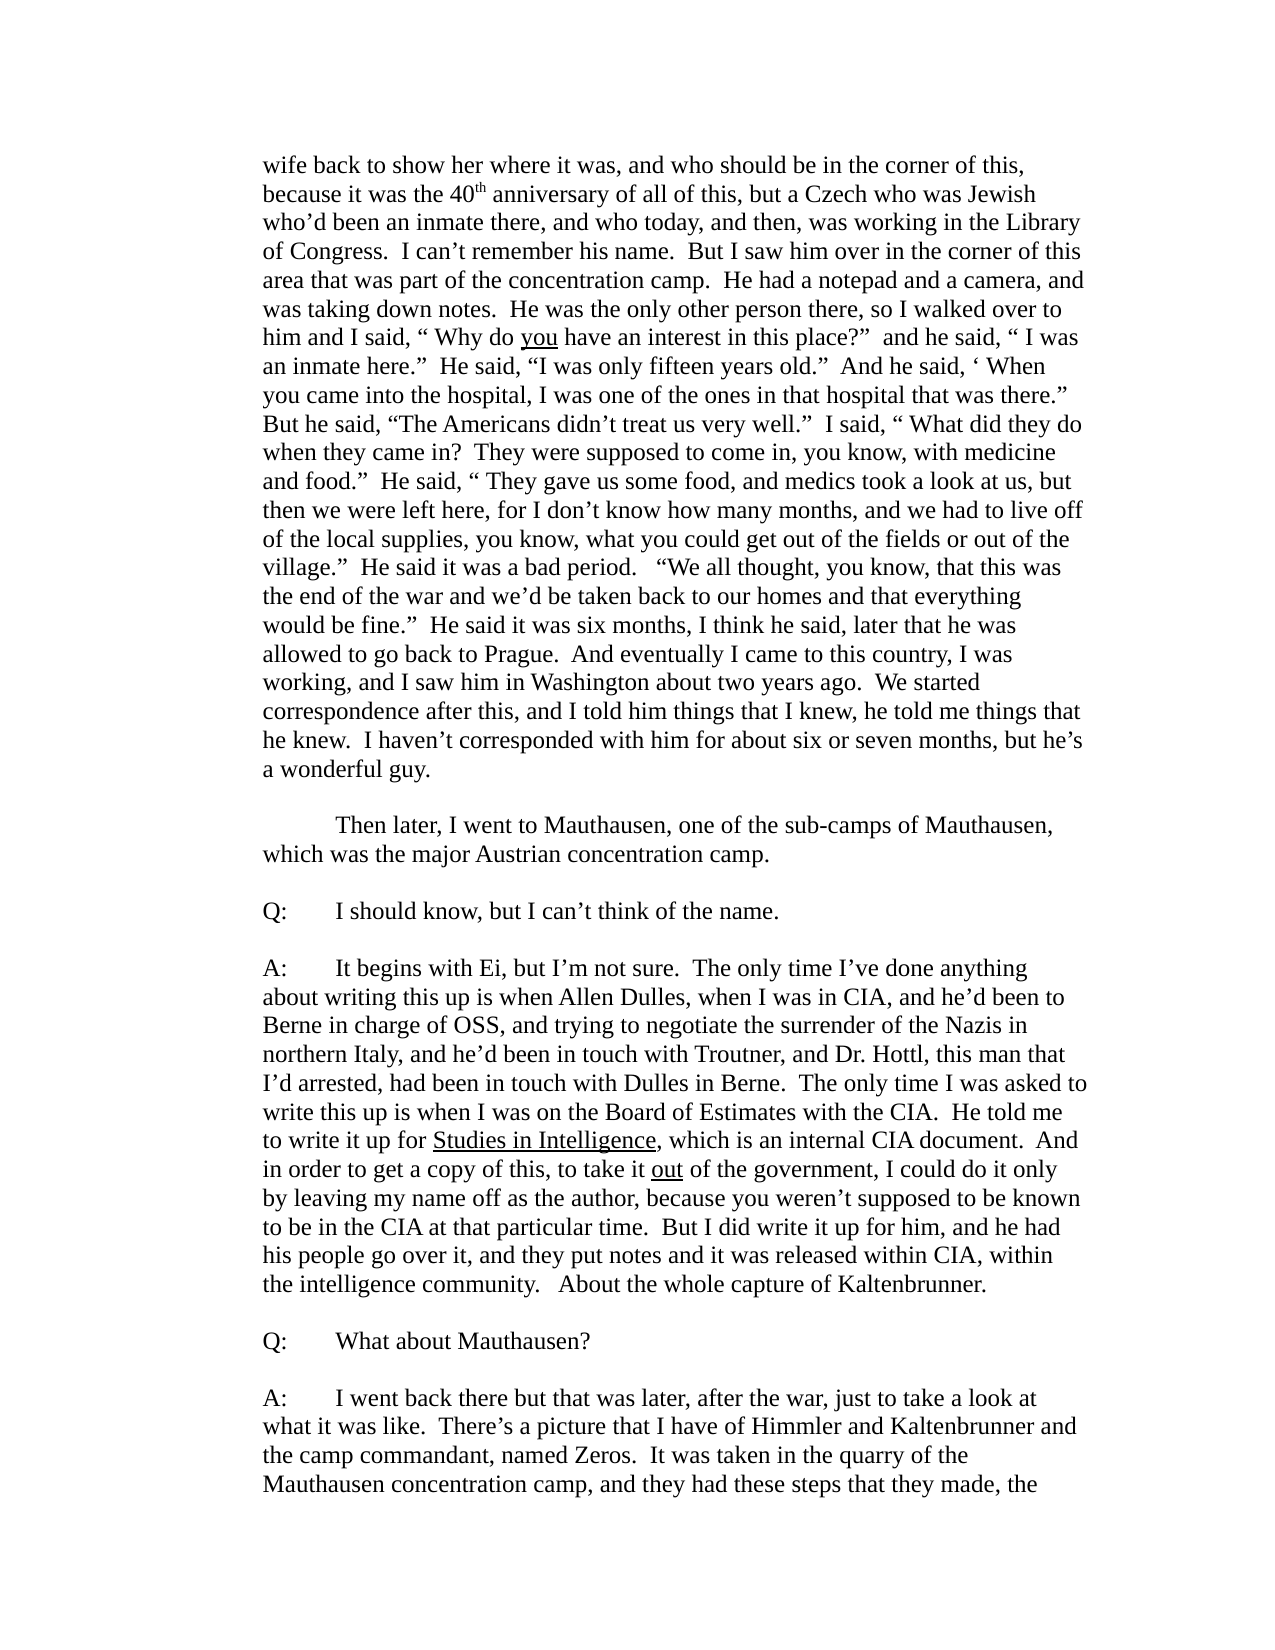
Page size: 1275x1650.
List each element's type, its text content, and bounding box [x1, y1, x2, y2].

text Q: I should know, but I can’t think of the name. [262, 1271, 1087, 1300]
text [262, 1329, 1087, 1472]
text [262, 150, 1087, 1156]
text Then later, I went to Mauthausen, one of the sub-camps of Mauthausen, which was the major Austrian concentration camp. [262, 1185, 1087, 1242]
